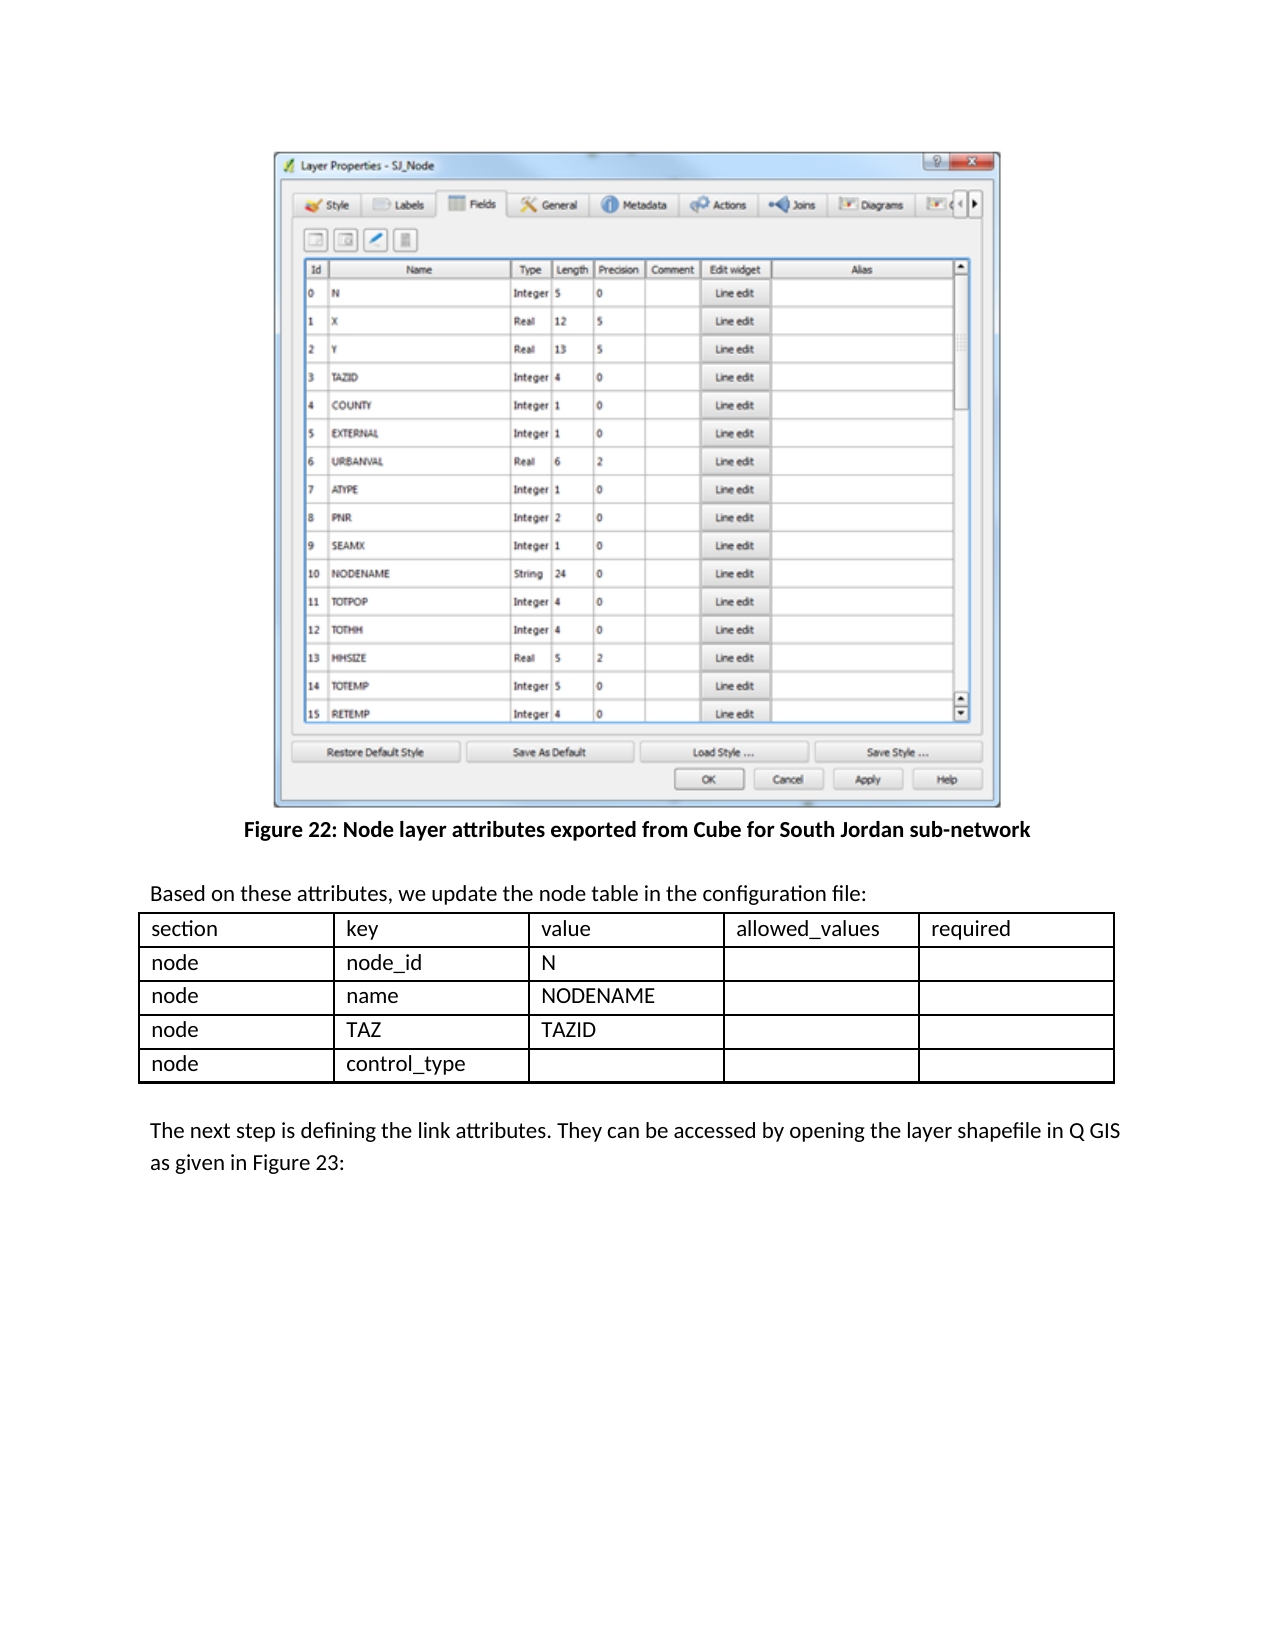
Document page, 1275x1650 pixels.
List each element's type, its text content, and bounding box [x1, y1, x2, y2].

table_cell NODENAME [530, 982, 723, 1013]
table_cell N [530, 948, 723, 979]
table_cell TAZ [335, 1016, 528, 1047]
table_cell [725, 982, 918, 1013]
table_cell node [140, 1050, 333, 1081]
table_header section [140, 914, 333, 946]
table_cell [920, 982, 1113, 1013]
table_cell node [140, 982, 333, 1013]
picture [271, 150, 1004, 811]
table_cell node [140, 948, 333, 979]
table_header key [335, 914, 528, 946]
text Based on these attributes, we update the node table in the configuration file: [150, 879, 1125, 907]
table_cell node_id [335, 948, 528, 979]
table_header required [920, 914, 1113, 946]
table_cell [920, 948, 1113, 979]
text Figure 22: Node layer attributes exported from Cube for South Jordan sub-network [150, 815, 1125, 843]
table_cell [920, 1050, 1113, 1081]
table_cell [725, 1016, 918, 1047]
table_cell control_type [335, 1050, 528, 1081]
table_cell [920, 1016, 1113, 1047]
table_cell [725, 948, 918, 979]
table_cell TAZID [530, 1016, 723, 1047]
table_cell node [140, 1016, 333, 1047]
table_cell name [335, 982, 528, 1013]
table_header value [530, 914, 723, 946]
table_header allowed_values [725, 914, 918, 946]
text The next step is defining the link attributes. They can be accessed by opening the layer shapefile in Q GIS as given in Figure 23: [150, 1116, 1125, 1176]
table_cell [530, 1050, 723, 1081]
table_cell [725, 1050, 918, 1081]
